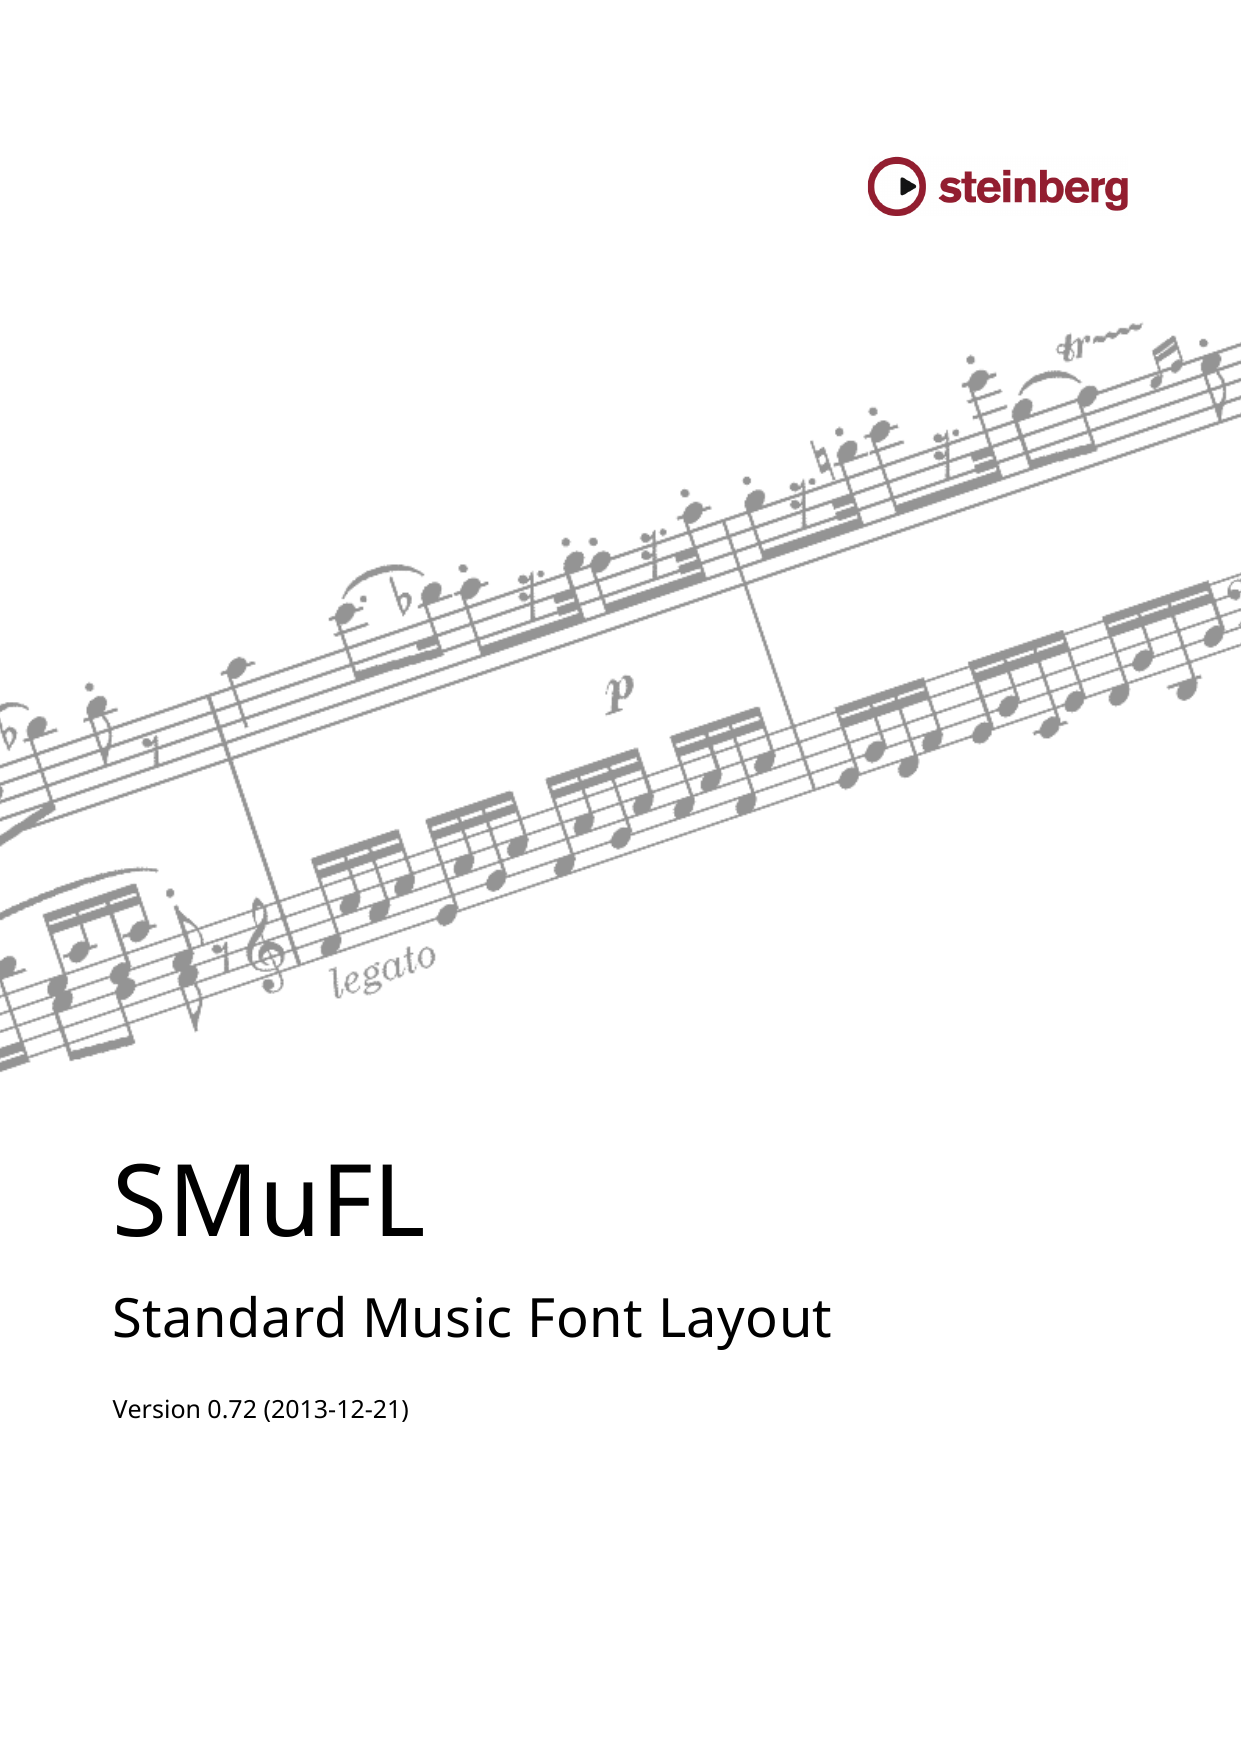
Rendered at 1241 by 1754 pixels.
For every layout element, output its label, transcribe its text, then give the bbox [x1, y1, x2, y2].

text Version 0.72 (2013-12-21) [112, 1392, 1128, 1426]
title Standard Music Font Layout [112, 1280, 1128, 1353]
title SMuFL [112, 1130, 1128, 1266]
picture [867, 156, 1128, 216]
subtitle Time signatures (U+E080–U+E09F) [0, 247, 1241, 1132]
